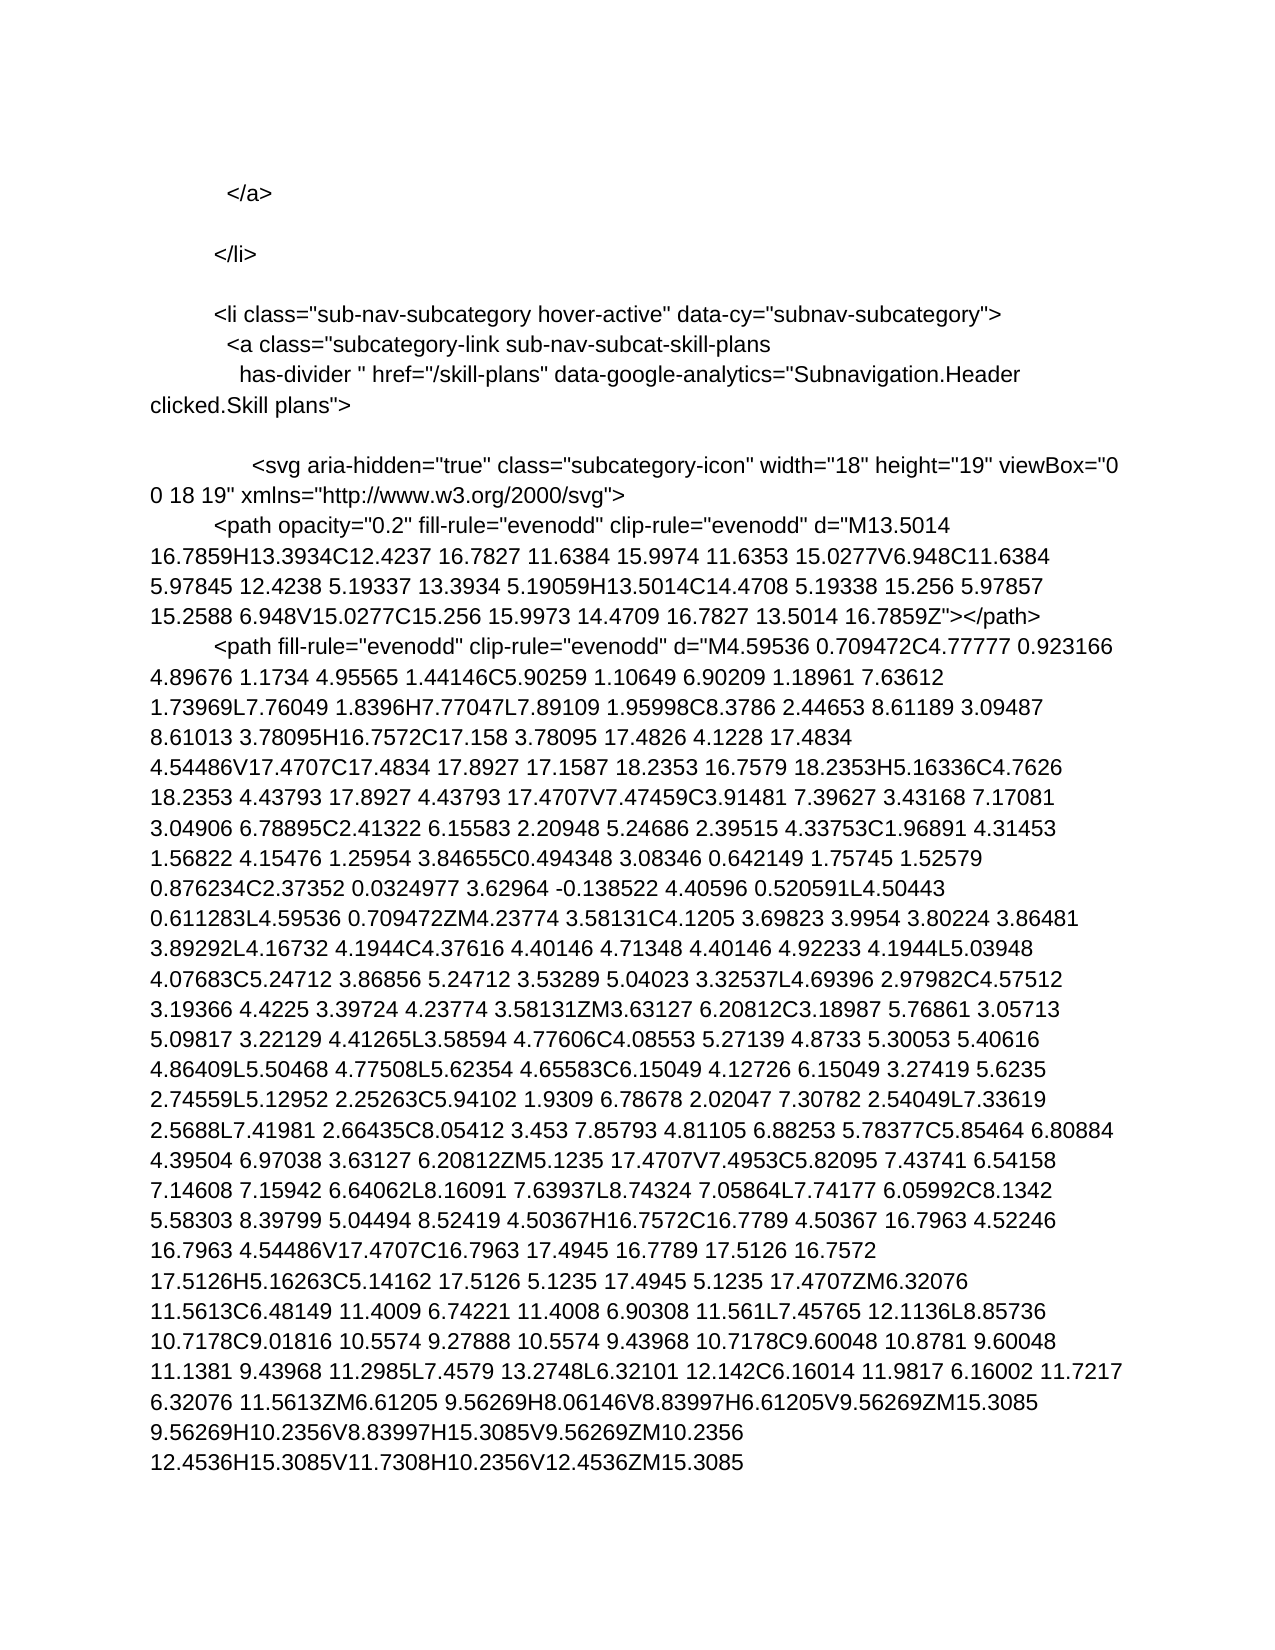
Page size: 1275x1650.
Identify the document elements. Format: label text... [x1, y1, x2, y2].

text <li class="sub-nav-subcategory hover-active" data-cy="subnav-subcategory"> [150, 301, 1125, 327]
text </li> [150, 241, 1125, 267]
text <svg aria-hidden="true" class="subcategory-icon" width="18" height="19" viewBox="0 0 18 19" xmlns="http://www.w3.org/2000/svg"> [150, 452, 1125, 509]
text <a class="subcategory-link sub-nav-subcat-skill-plans [150, 331, 1125, 358]
text has-divider " href="/skill-plans" data-google-analytics="Subnavigation.Header clicked.Skill plans"> [150, 361, 1125, 418]
text <path opacity="0.2" fill-rule="evenodd" clip-rule="evenodd" d="M13.5014 16.7859H13.3934C12.4237 16.7827 11.6384 15.9974 11.6353 15.0277V6.948C11.6384 5.97845 12.4238 5.19337 13.3934 5.19059H13.5014C14.4708 5.19338 15.256 5.97857 15.2588 6.948V15.0277C15.256 15.9973 14.4709 16.7827 13.5014 16.7859Z"></path> [150, 512, 1125, 629]
text </a> [150, 180, 1125, 207]
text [150, 633, 1125, 1475]
